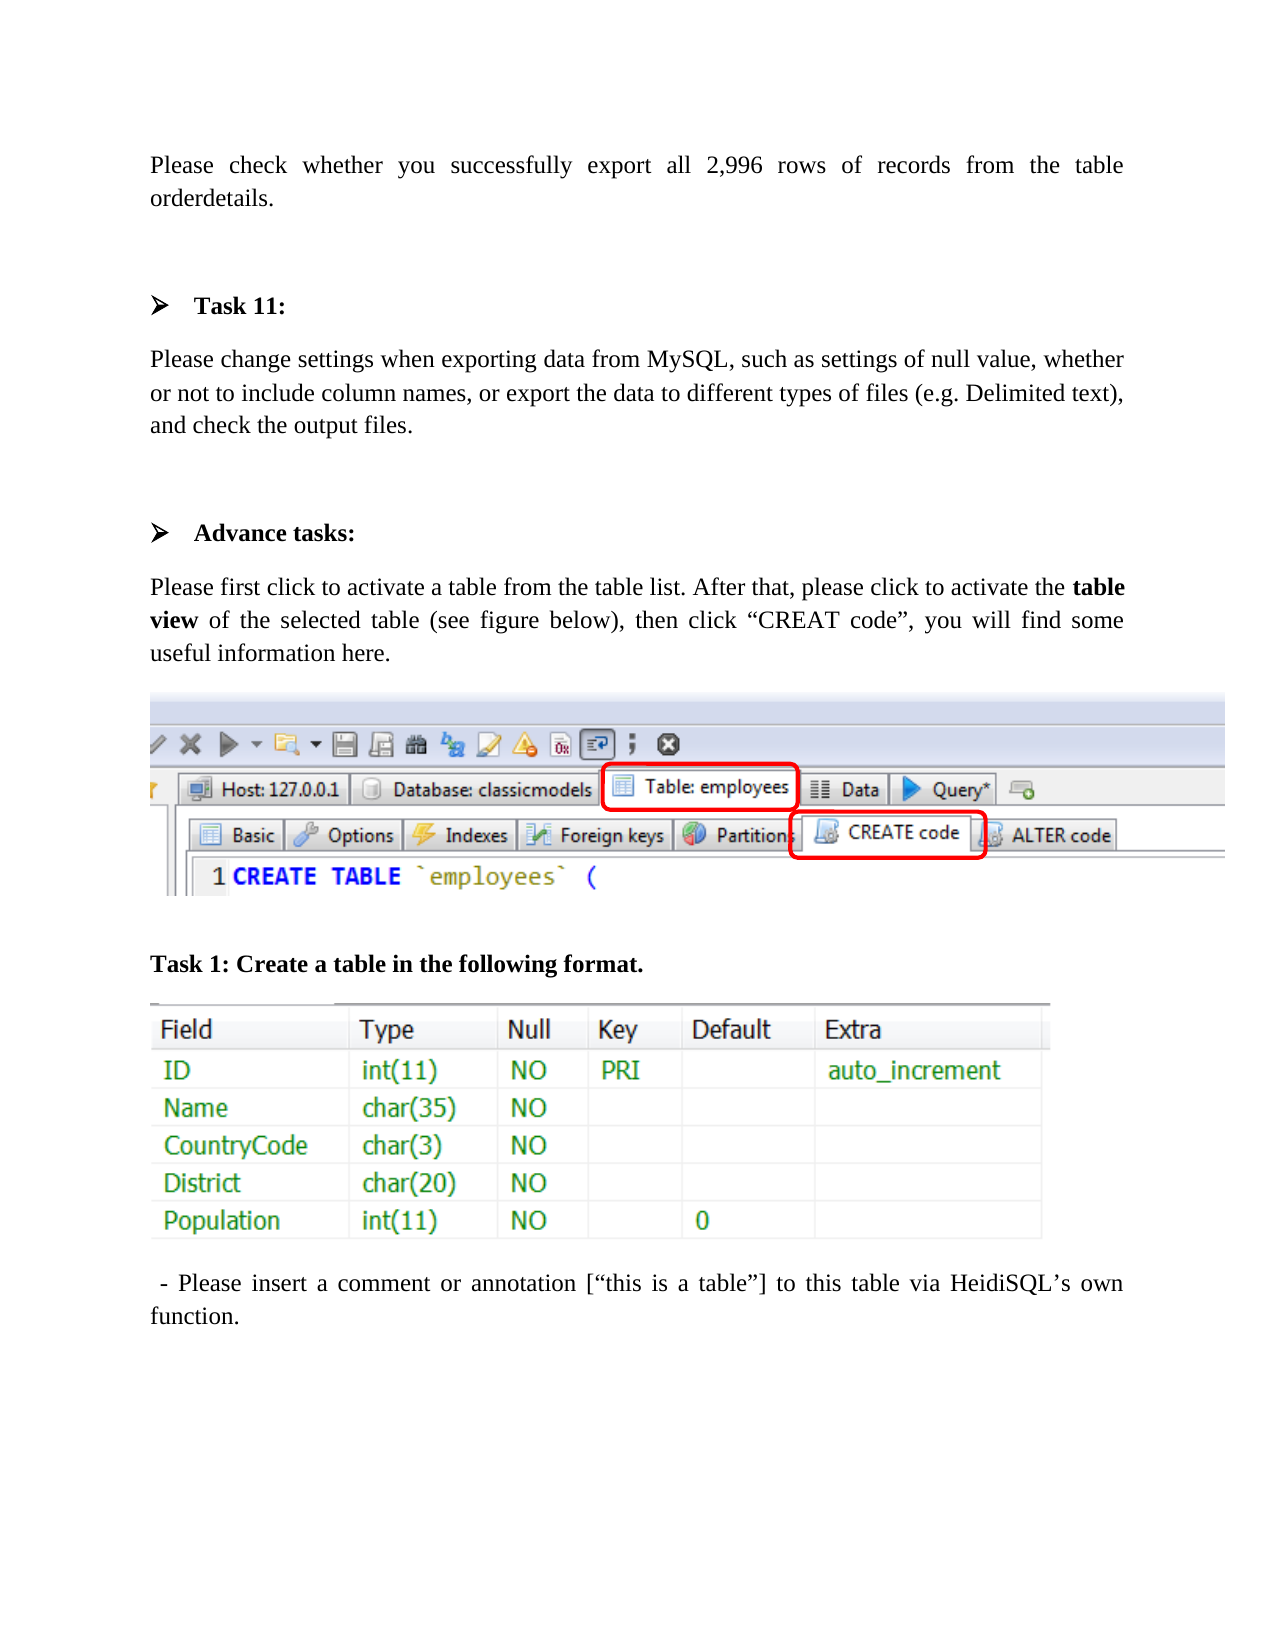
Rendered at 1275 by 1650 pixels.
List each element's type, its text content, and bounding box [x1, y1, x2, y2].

text Task 1: Create a table in the following format. [150, 949, 1125, 978]
text Please change settings when exporting data from MySQL, such as settings of null value, whether or not to include column names, or export the data to different types of files (e.g. Delimited text), and check the output files. [150, 344, 1125, 439]
text Please first click to activate a table from the table list. After that, please click to activate the table view of the selected table (see figure below), then click “CREAT code”, you will find some useful information here. [150, 572, 1125, 667]
picture [150, 1003, 1063, 1244]
text Please check whether you successfully export all 2,996 rows of records from the table orderdetails. [150, 150, 1125, 212]
picture [150, 692, 1225, 896]
text - Please insert a comment or annotation [“this is a table”] to this table via HeidiSQL’s own function. [150, 1268, 1125, 1330]
list Advance tasks: [150, 518, 1125, 547]
list Task 11: [150, 291, 1125, 319]
